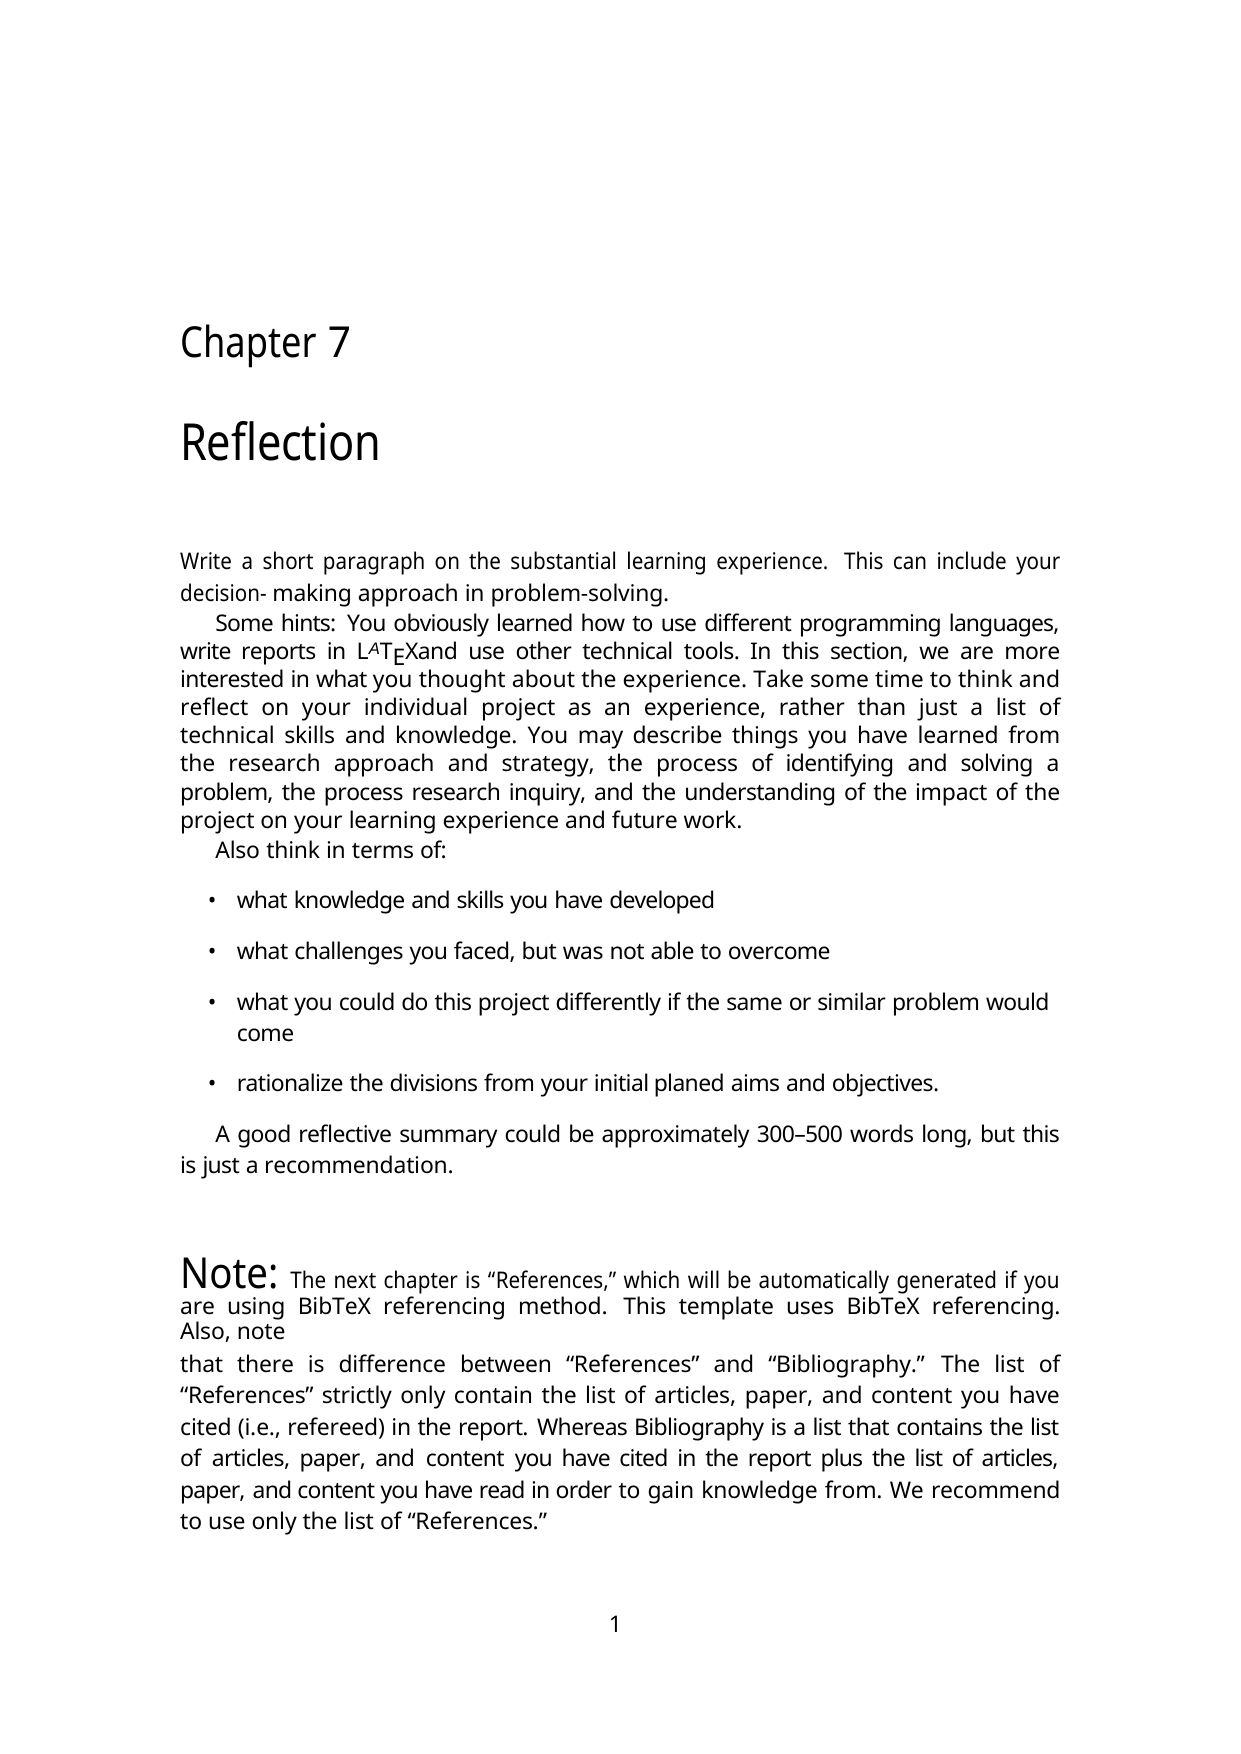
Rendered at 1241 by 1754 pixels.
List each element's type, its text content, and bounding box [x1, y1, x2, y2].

text Some hints: You obviously learned how to use different programming languages, write reports in LATEXand use other technical tools. In this section, we are more interested in what you thought about the experience. Take some time to think and reflect on your individual project as an experience, rather than just a list of technical skills and knowledge. You may describe things you have learned from the research approach and strategy, the process of identifying and solving a problem, the process research inquiry, and the understanding of the impact of the project on your learning experience and future work. [180, 609, 1061, 834]
text A good reflective summary could be approximately 300–500 words long, but this is just a recommendation. [180, 1118, 1061, 1181]
list what challenges you faced, but was not able to overcome [208, 935, 1093, 966]
list rationalize the divisions from your initial planed aims and objectives. [208, 1067, 1093, 1098]
text Note: The next chapter is “References,” which will be automatically generated if you are using BibTeX referencing method. This template uses BibTeX referencing. Also, note [180, 1252, 1061, 1346]
text Write a short paragraph on the substantial learning experience. This can include your decision- making approach in problem-solving. [180, 545, 1061, 608]
text Also think in terms of: [215, 834, 1093, 865]
list what knowledge and skills you have developed [208, 884, 1093, 916]
text that there is difference between “References” and “Bibliography.” The list of “References” strictly only contain the list of articles, paper, and content you have cited (i.e., refereed) in the report. Whereas Bibliography is a list that contains the list of articles, paper, and content you have cited in the report plus the list of articles, paper, and content you have read in order to gain knowledge from. We recommend to use only the list of “References.” [180, 1347, 1061, 1537]
list what you could do this project differently if the same or similar problem would come [208, 986, 1093, 1048]
subtitle Reflection [180, 406, 1093, 475]
